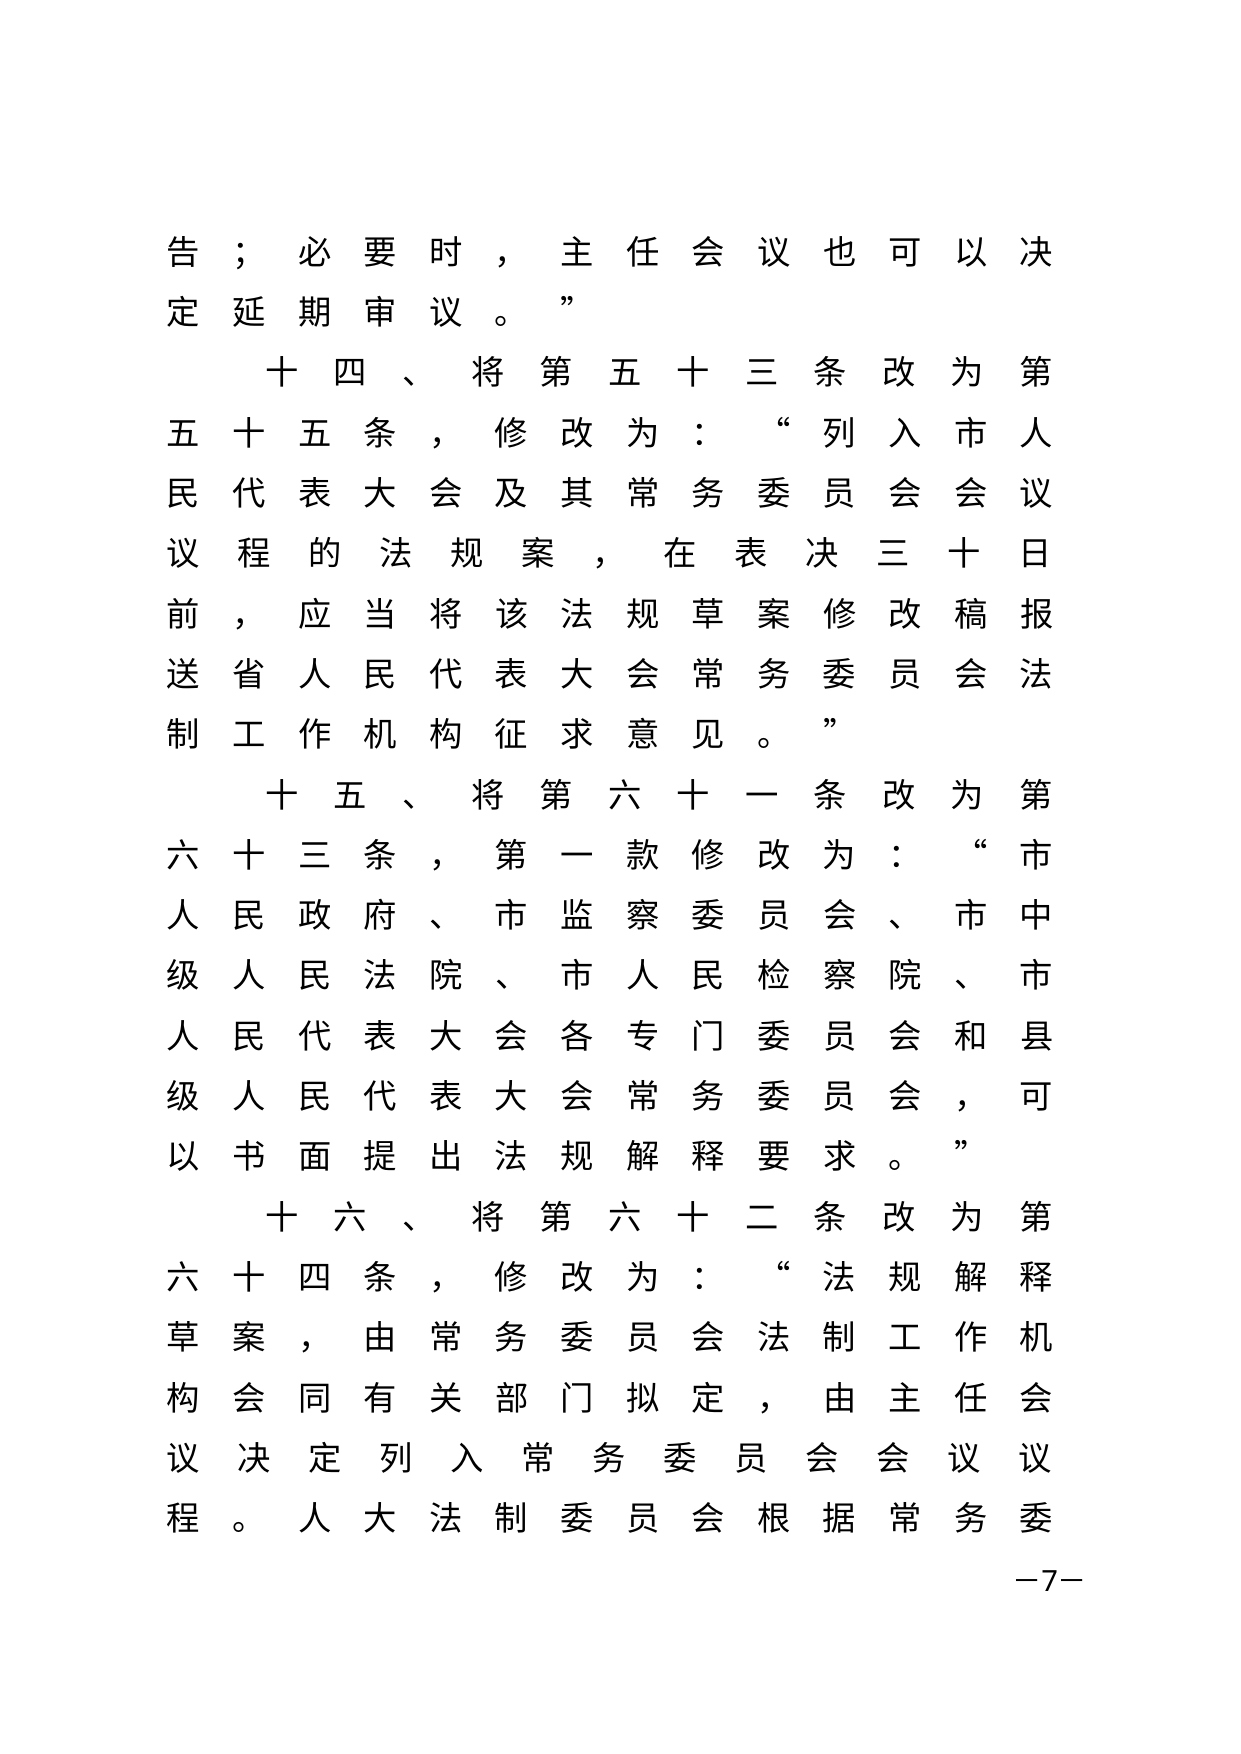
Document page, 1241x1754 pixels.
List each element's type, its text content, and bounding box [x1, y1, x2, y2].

list 十三、将第四十九条改为第五十一条，修改为：“列入常务委员会会议议程的法规案，搁置审议满两年的，主任会议可以决定终止审议，并向常务委员会报告；必要时，主任会议也可以决定延期审议。” [167, 219, 1085, 340]
list 十六、将第六十二条改为第六十四条，修改为：“法规解释草案，由常务委员会法制工作机构会同有关部门拟定，由主任会议决定列入常务委员会会议议程。人大法制委员会根据常务委员会组成人员的审议意见进行修改，提出法规解释草案表决稿，由常务委员会全体组成人员的过半数通过，并报省人民代表大会常务委员会批准。” [167, 1184, 1085, 1546]
list 十四、将第五十三条改为第五十五条，修改为：“列入市人民代表大会及其常务委员会会议议程的法规案，在表决三十日前，应当将该法规草案修改稿报送省人民代表大会常务委员会法制工作机构征求意见。” [167, 340, 1085, 762]
list 十五、将第六十一条改为第六十三条，第一款修改为：“市人民政府、市监察委员会、市中级人民法院、市人民检察院、市人民代表大会各专门委员会和县级人民代表大会常务委员会，可以书面提出法规解释要求。” [167, 762, 1085, 1184]
